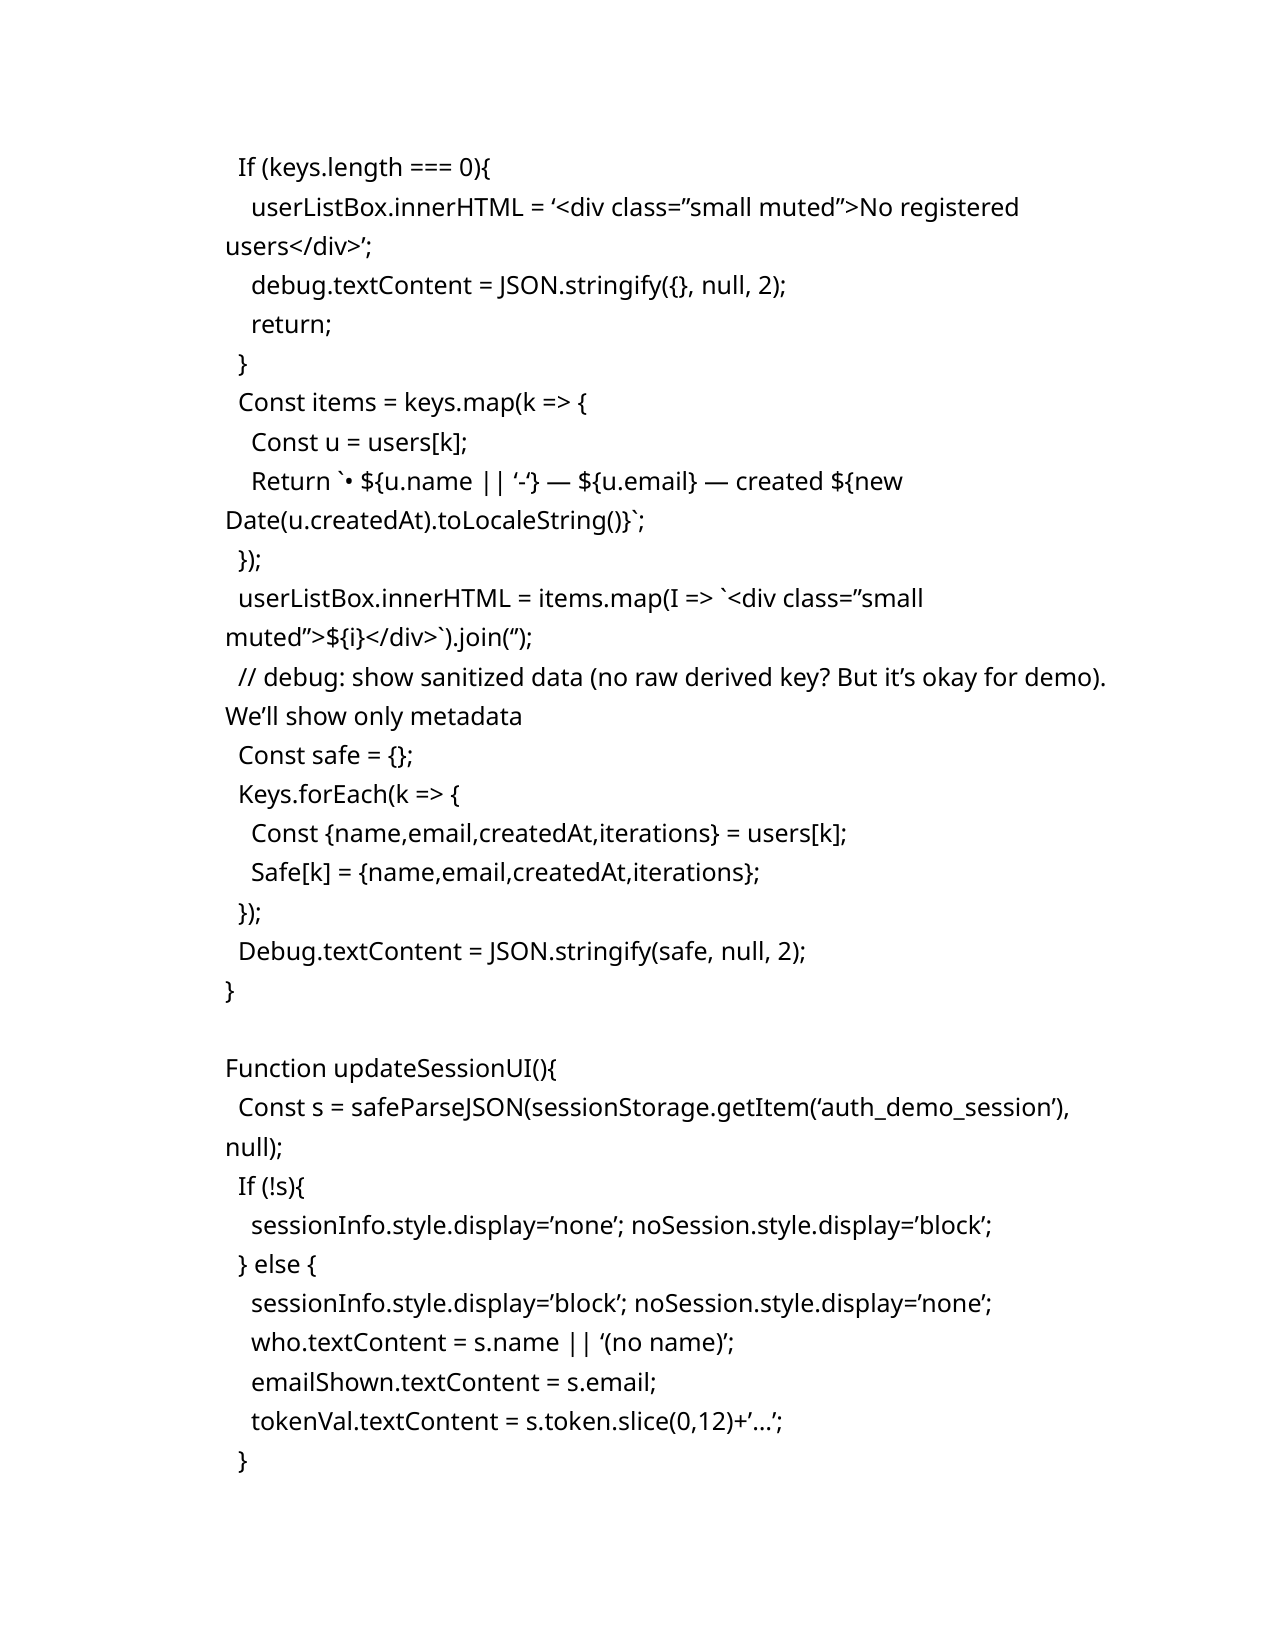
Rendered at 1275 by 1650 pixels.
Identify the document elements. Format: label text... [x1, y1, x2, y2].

list Function updateSessionUI(){ [225, 1051, 1125, 1085]
list tokenVal.textContent = s.token.slice(0,12)+’…’; [225, 1403, 1125, 1437]
list Keys.forEach(k => { [225, 777, 1125, 811]
list If (keys.length === 0){ [225, 150, 1125, 184]
list If (!s){ [225, 1168, 1125, 1202]
list Const {name,email,createdAt,iterations} = users[k]; [225, 816, 1125, 850]
list sessionInfo.style.display=’none’; noSession.style.display=’block’; [225, 1207, 1125, 1242]
list emailShown.textContent = s.email; [225, 1364, 1125, 1398]
list } [225, 1442, 1125, 1477]
list Const safe = {}; [225, 737, 1125, 772]
list // debug: show sanitized data (no raw derived key? But it’s okay for demo). We’ll show only metadata [225, 659, 1125, 732]
list Debug.textContent = JSON.stringify(safe, null, 2); [225, 933, 1125, 967]
list }); [225, 542, 1125, 576]
list } [225, 972, 1125, 1007]
list Const items = keys.map(k => { [225, 385, 1125, 419]
list return; [225, 307, 1125, 341]
list who.textContent = s.name || ‘(no name)’; [225, 1325, 1125, 1359]
list sessionInfo.style.display=’block’; noSession.style.display=’none’; [225, 1286, 1125, 1320]
list Safe[k] = {name,email,createdAt,iterations}; [225, 855, 1125, 889]
list }); [225, 894, 1125, 928]
list Return `• ${u.name || ‘-‘} — ${u.email} — created ${new Date(u.createdAt).toLocaleString()}`; [225, 463, 1125, 537]
list userListBox.innerHTML = ‘<div class=”small muted”>No registered users</div>’; [225, 189, 1125, 262]
list userListBox.innerHTML = items.map(I => `<div class=”small muted”>${i}</div>`).join(‘’); [225, 581, 1125, 654]
list debug.textContent = JSON.stringify({}, null, 2); [225, 267, 1125, 302]
list } else { [225, 1247, 1125, 1281]
list } [225, 346, 1125, 380]
list Const u = users[k]; [225, 424, 1125, 458]
list Const s = safeParseJSON(sessionStorage.getItem(‘auth_demo_session’), null); [225, 1090, 1125, 1163]
